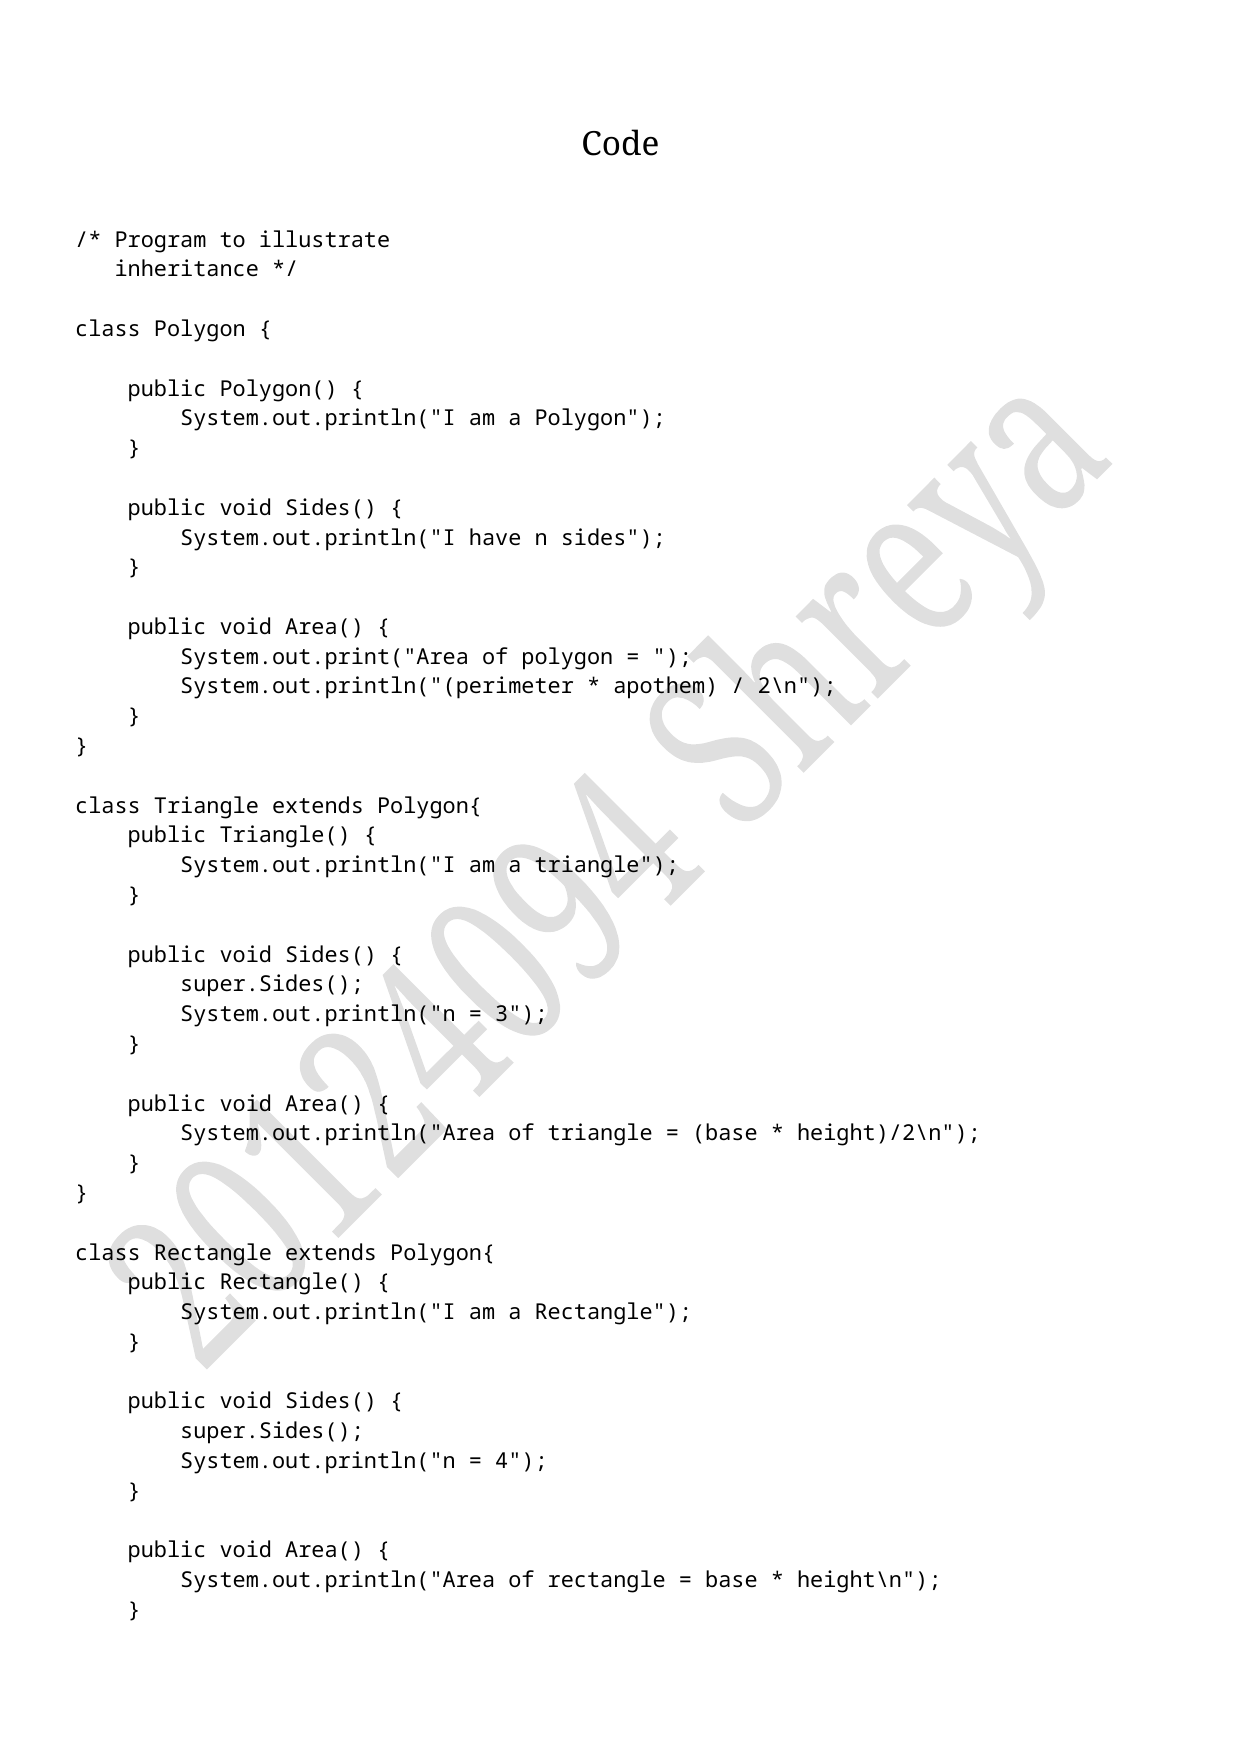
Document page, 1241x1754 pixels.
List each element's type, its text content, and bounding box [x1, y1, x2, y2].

text super.Sides(); [75, 1415, 1165, 1445]
text class Rectangle extends Polygon{ [75, 1237, 1165, 1266]
text } [75, 700, 1165, 730]
text } [75, 1147, 1165, 1177]
text } [75, 1177, 1165, 1207]
text class Triangle extends Polygon{ [75, 790, 1165, 819]
text System.out.println("I have n sides"); [75, 522, 1165, 551]
text } [75, 730, 1165, 760]
subtitle Code [75, 120, 1165, 166]
text class Polygon { [75, 313, 1165, 343]
text public void Sides() { [75, 939, 1165, 968]
text System.out.println("n = 3"); [75, 998, 1165, 1028]
text inheritance */ [75, 253, 1165, 283]
text System.out.println("n = 4"); [75, 1445, 1165, 1475]
text System.out.print("Area of polygon = "); [75, 641, 1165, 671]
text public void Sides() { [75, 492, 1165, 522]
text } [75, 879, 1165, 909]
text System.out.println("I am a Polygon"); [75, 402, 1165, 432]
text public Rectangle() { [75, 1266, 1165, 1296]
text public void Area() { [75, 611, 1165, 641]
text } [75, 1594, 1165, 1624]
text } [75, 1326, 1165, 1356]
text /* Program to illustrate [75, 224, 1165, 253]
text } [75, 551, 1165, 581]
text public void Area() { [75, 1088, 1165, 1117]
text System.out.println("(perimeter * apothem) / 2\n"); [75, 671, 1165, 700]
text System.out.println("Area of triangle = (base * height)/2\n"); [75, 1117, 1165, 1147]
text public void Sides() { [75, 1386, 1165, 1415]
text System.out.println("Area of rectangle = base * height\n"); [75, 1564, 1165, 1594]
text public Triangle() { [75, 819, 1165, 849]
text System.out.println("I am a Rectangle"); [75, 1296, 1165, 1326]
text super.Sides(); [75, 968, 1165, 998]
text public Polygon() { [75, 373, 1165, 402]
text System.out.println("I am a triangle"); [75, 849, 1165, 879]
text } [75, 432, 1165, 462]
text public void Area() { [75, 1534, 1165, 1564]
text } [75, 1028, 1165, 1058]
text } [75, 1475, 1165, 1505]
